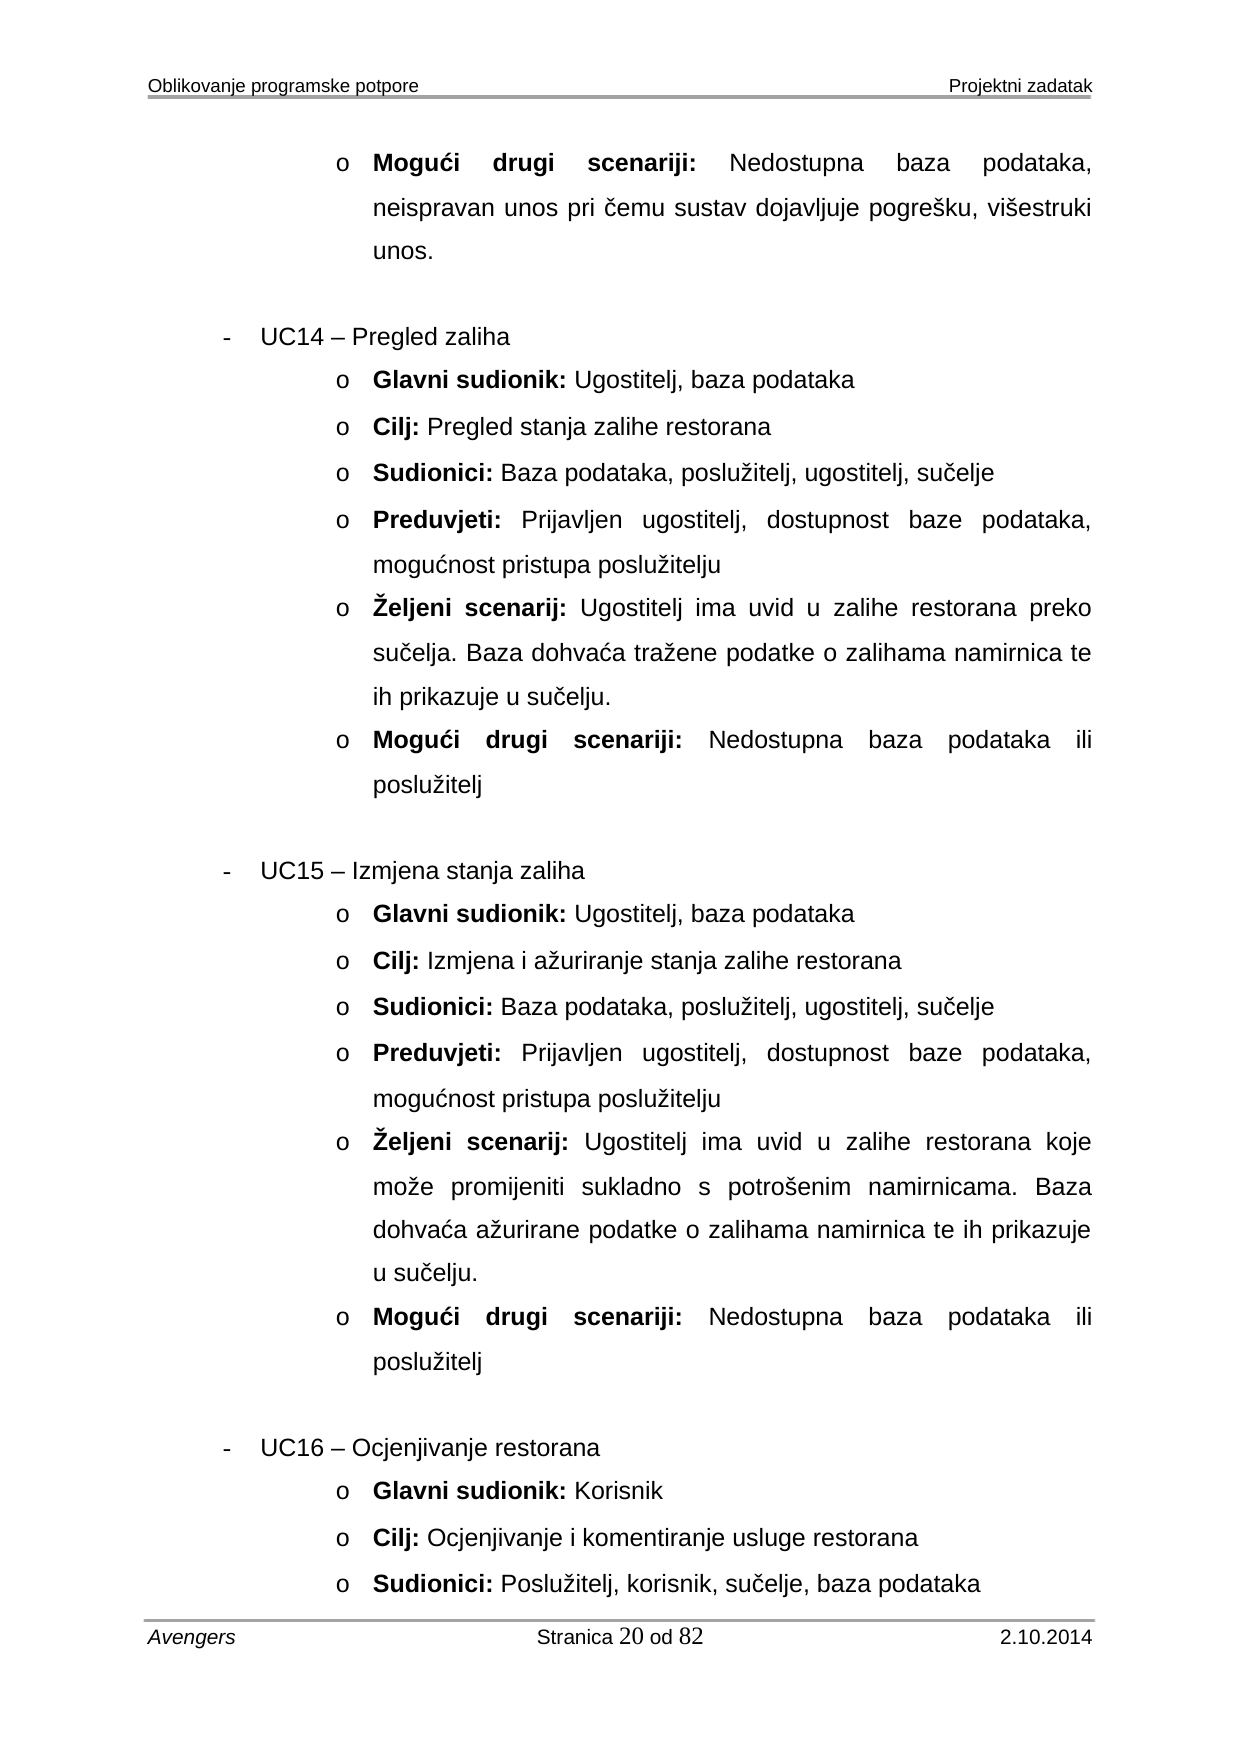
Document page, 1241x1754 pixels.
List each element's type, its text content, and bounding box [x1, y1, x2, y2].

list Glavni sudionik: Korisnik [335, 1476, 1093, 1507]
list Mogući drugi scenariji: Nedostupna baza podataka ili poslužitelj [335, 724, 1093, 799]
list Sudionici: Baza podataka, poslužitelj, ugostitelj, sučelje [335, 458, 1093, 489]
list UC16 – Ocjenjivanje restorana [223, 1433, 1093, 1462]
list Glavni sudionik: Ugostitelj, baza podataka [335, 366, 1093, 396]
list UC14 – Pregled zaliha [223, 322, 1093, 351]
list Mogući drugi scenariji: Nedostupna baza podataka, neispravan unos pri čemu sustav dojavljuje pogrešku, višestruki unos. [335, 148, 1093, 265]
list Glavni sudionik: Ugostitelj, baza podataka [335, 899, 1093, 930]
list Cilj: Ocjenjivanje i komentiranje usluge restorana [335, 1523, 1093, 1554]
list Preduvjeti: Prijavljen ugostitelj, dostupnost baze podataka, mogućnost pristupa poslužitelju [335, 504, 1093, 579]
list Sudionici: Baza podataka, poslužitelj, ugostitelj, sučelje [335, 992, 1093, 1023]
list Mogući drugi scenariji: Nedostupna baza podataka ili poslužitelj [335, 1302, 1093, 1376]
list Cilj: Izmjena i ažuriranje stanja zalihe restorana [335, 946, 1093, 977]
list UC15 – Izmjena stanja zaliha [223, 856, 1093, 885]
list Željeni scenarij: Ugostitelj ima uvid u zalihe restorana koje može promijeniti sukladno s potrošenim namirnicama. Baza dohvaća ažurirane podatke o zalihama namirnica te ih prikazuje u sučelju. [335, 1127, 1093, 1287]
list Željeni scenarij: Ugostitelj ima uvid u zalihe restorana preko sučelja. Baza dohvaća tražene podatke o zalihama namirnica te ih prikazuje u sučelju. [335, 593, 1093, 710]
list Preduvjeti: Prijavljen ugostitelj, dostupnost baze podataka, mogućnost pristupa poslužitelju [335, 1038, 1093, 1112]
list Sudionici: Poslužitelj, korisnik, sučelje, baza podataka [335, 1569, 1093, 1600]
list Cilj: Pregled stanja zalihe restorana [335, 412, 1093, 443]
picture [147, 95, 1092, 99]
